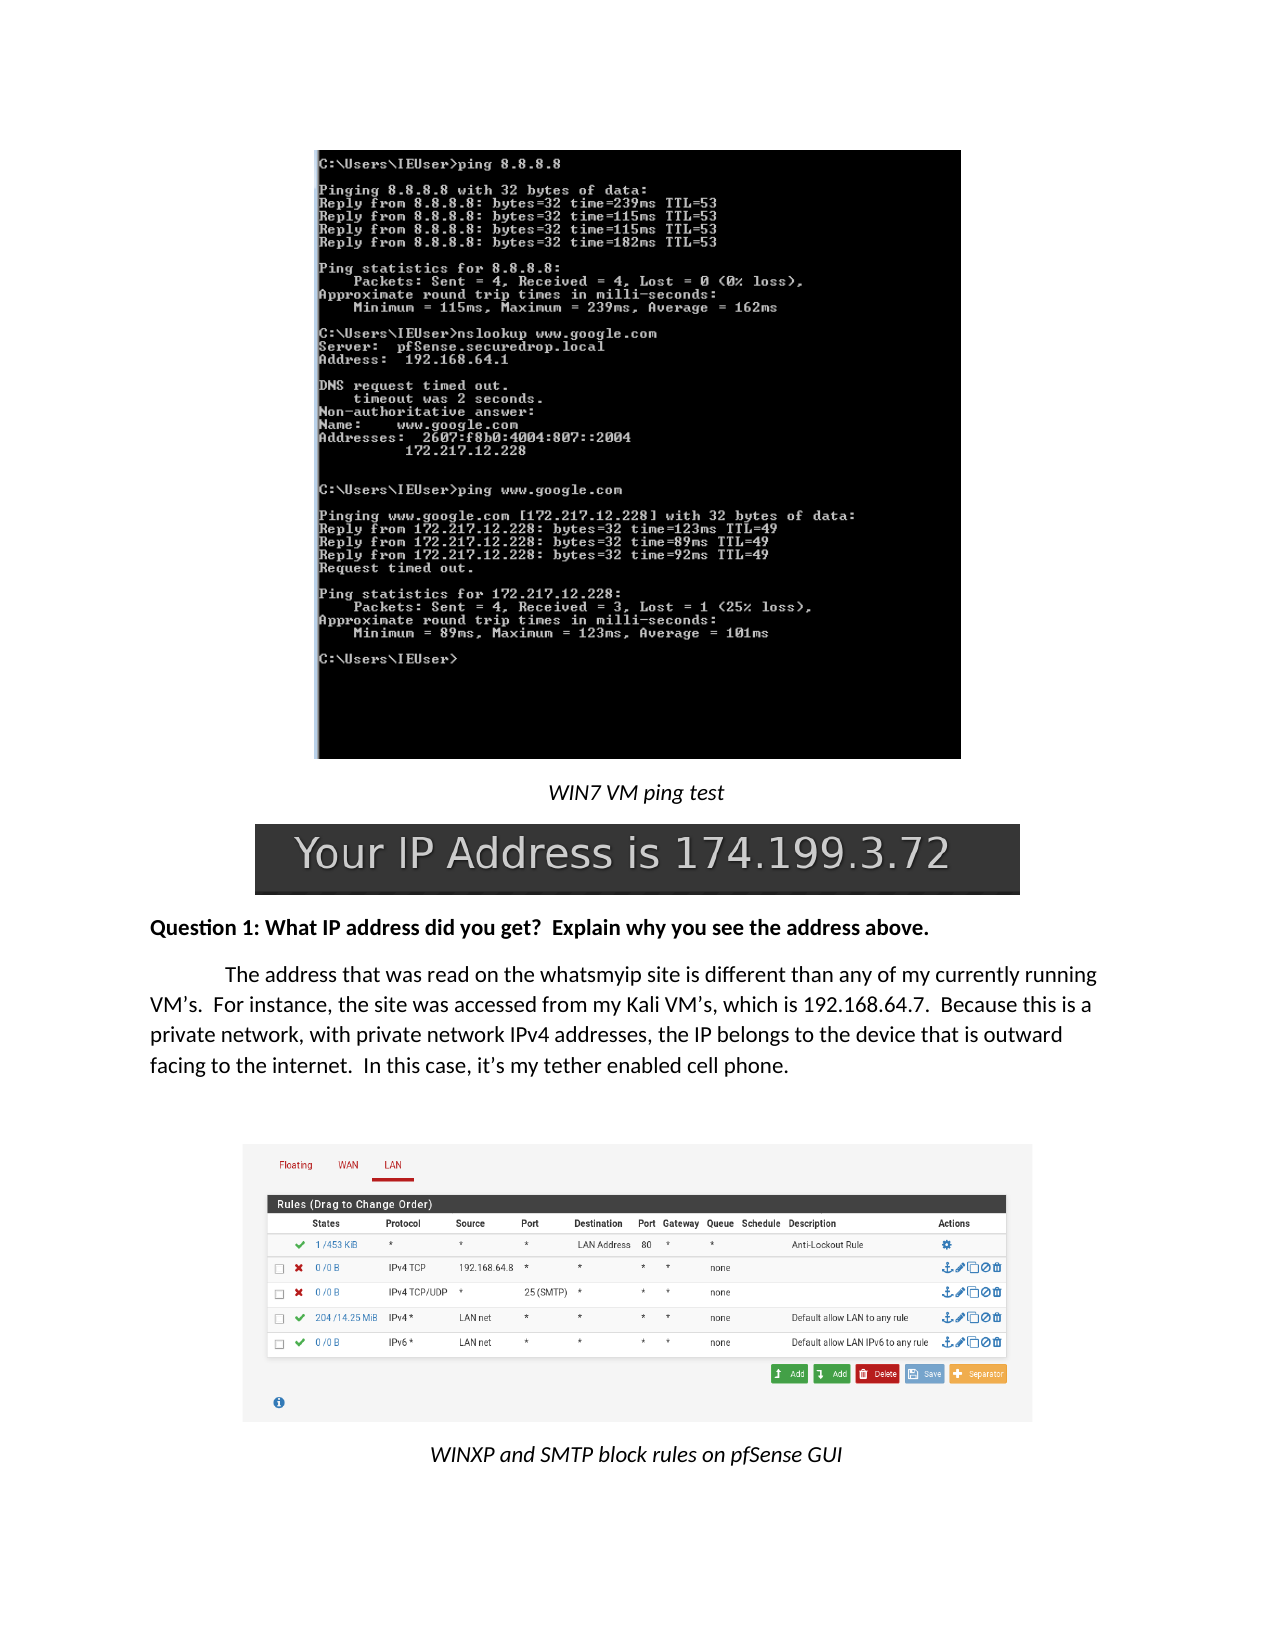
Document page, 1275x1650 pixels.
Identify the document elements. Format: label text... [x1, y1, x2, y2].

picture [255, 824, 1020, 895]
text Question 1: What IP address did you get? Explain why you see the address above. [150, 913, 1125, 941]
picture [242, 1144, 1033, 1422]
text The address that was read on the whatsmyip site is different than any of my currently running VM’s. For instance, the site was accessed from my Kali VM’s, which is 192.168.64.7. Because this is a private network, with private network IPv4 addresses, the IP belongs to the device that is outward facing to the internet. In this case, it’s my tether enabled cell phone. [150, 960, 1125, 1079]
picture [314, 150, 961, 759]
text WINXP and SMTP block rules on pfSense GUI [150, 1441, 1125, 1469]
text WIN7 VM ping test [150, 778, 1125, 806]
